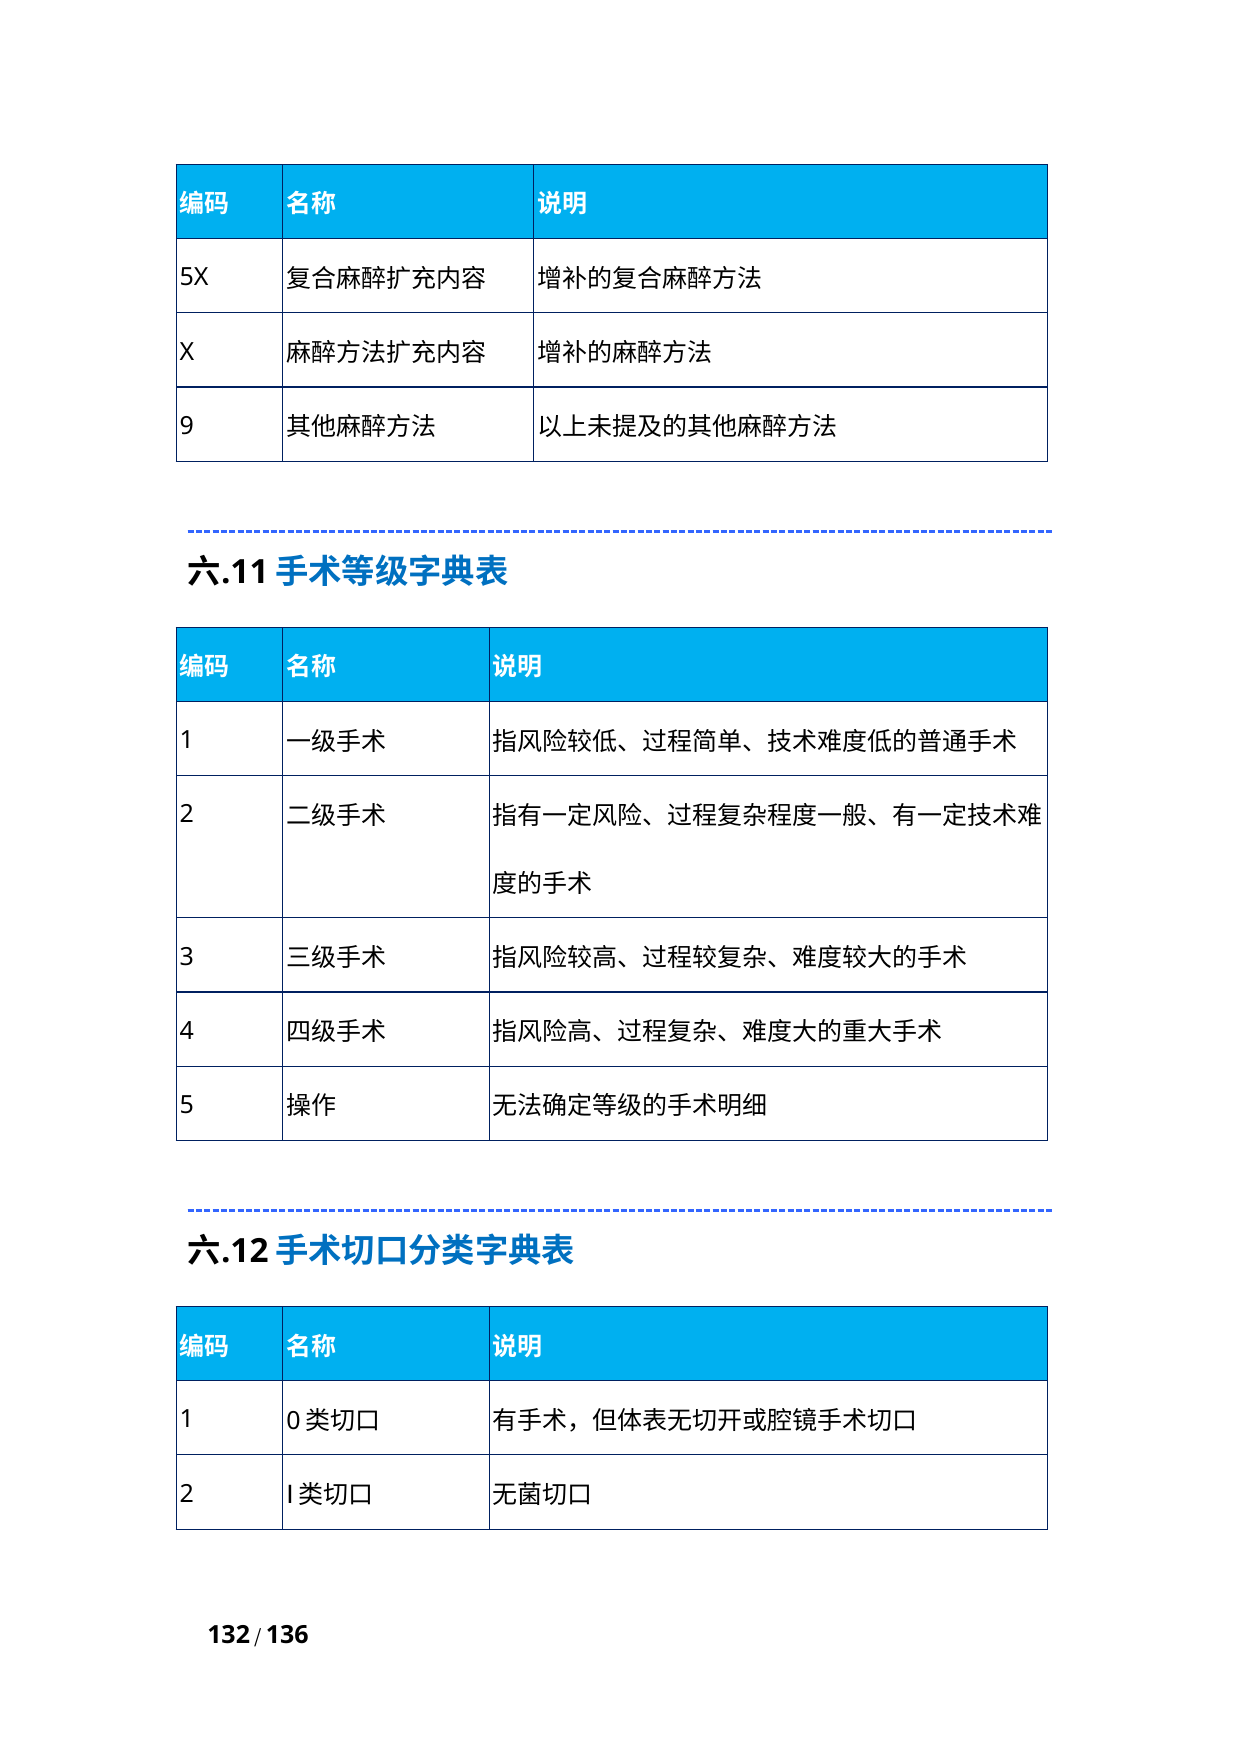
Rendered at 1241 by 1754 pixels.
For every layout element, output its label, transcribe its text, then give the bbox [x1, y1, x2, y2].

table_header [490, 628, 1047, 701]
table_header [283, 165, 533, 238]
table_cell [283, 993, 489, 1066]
subtitle 手术切口分类字典表 [187, 1209, 1053, 1282]
subtitle 手术等级字典表 [187, 529, 1053, 603]
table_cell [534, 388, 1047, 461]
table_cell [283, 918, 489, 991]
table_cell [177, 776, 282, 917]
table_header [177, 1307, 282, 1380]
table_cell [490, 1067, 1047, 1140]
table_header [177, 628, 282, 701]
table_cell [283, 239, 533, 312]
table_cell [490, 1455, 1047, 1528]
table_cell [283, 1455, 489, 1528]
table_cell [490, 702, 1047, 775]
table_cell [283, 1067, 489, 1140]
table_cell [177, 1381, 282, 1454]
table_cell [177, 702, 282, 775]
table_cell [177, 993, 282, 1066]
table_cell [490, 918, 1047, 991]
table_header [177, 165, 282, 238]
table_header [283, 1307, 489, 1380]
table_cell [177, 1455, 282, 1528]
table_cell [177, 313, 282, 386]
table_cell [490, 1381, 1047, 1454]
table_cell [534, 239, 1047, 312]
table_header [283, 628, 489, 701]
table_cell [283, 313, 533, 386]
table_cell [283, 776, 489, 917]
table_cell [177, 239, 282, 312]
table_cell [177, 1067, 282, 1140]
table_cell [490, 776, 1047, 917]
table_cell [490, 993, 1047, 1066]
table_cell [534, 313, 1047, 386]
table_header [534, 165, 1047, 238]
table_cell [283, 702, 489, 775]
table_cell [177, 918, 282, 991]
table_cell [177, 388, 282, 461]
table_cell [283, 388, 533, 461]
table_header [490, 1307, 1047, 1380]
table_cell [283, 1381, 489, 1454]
